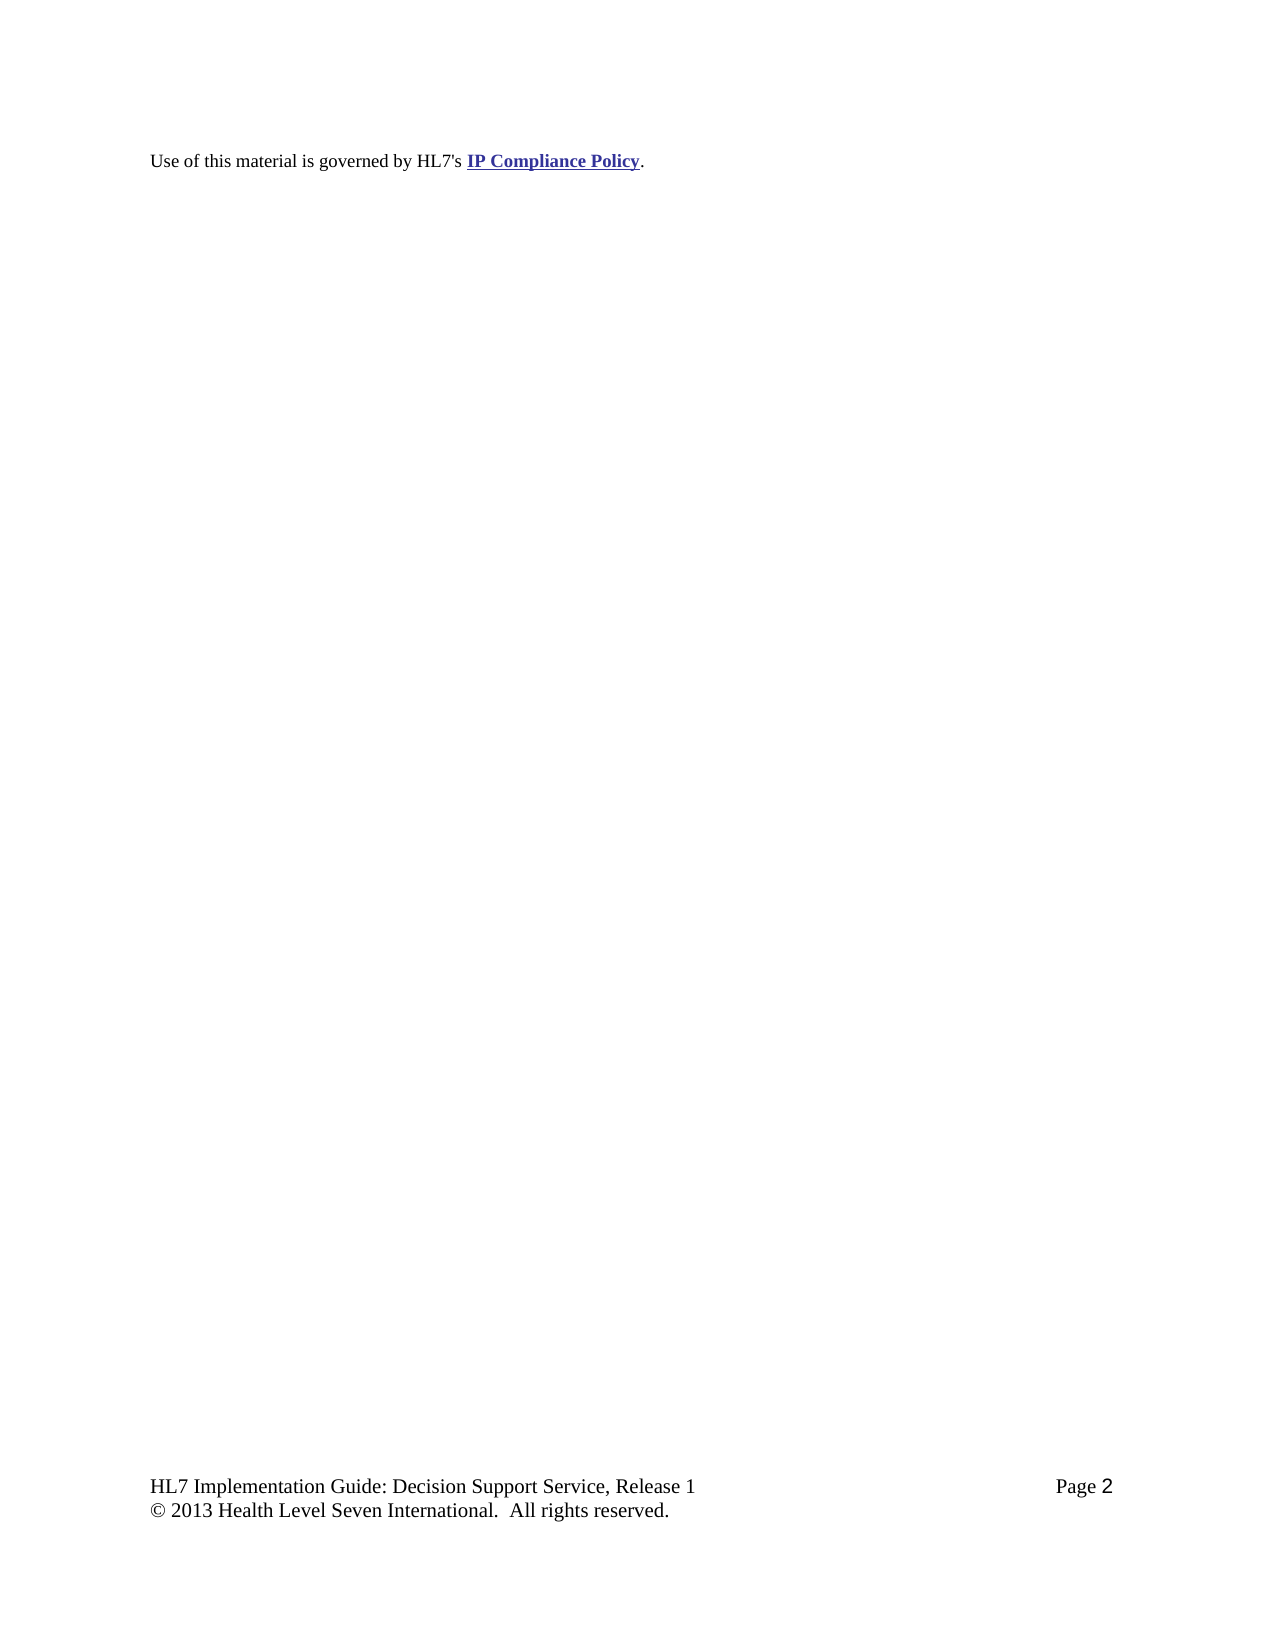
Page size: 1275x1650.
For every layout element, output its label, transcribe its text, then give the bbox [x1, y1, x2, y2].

text Use of this material is governed by HL7's IP Compliance Policy. [150, 150, 1125, 172]
